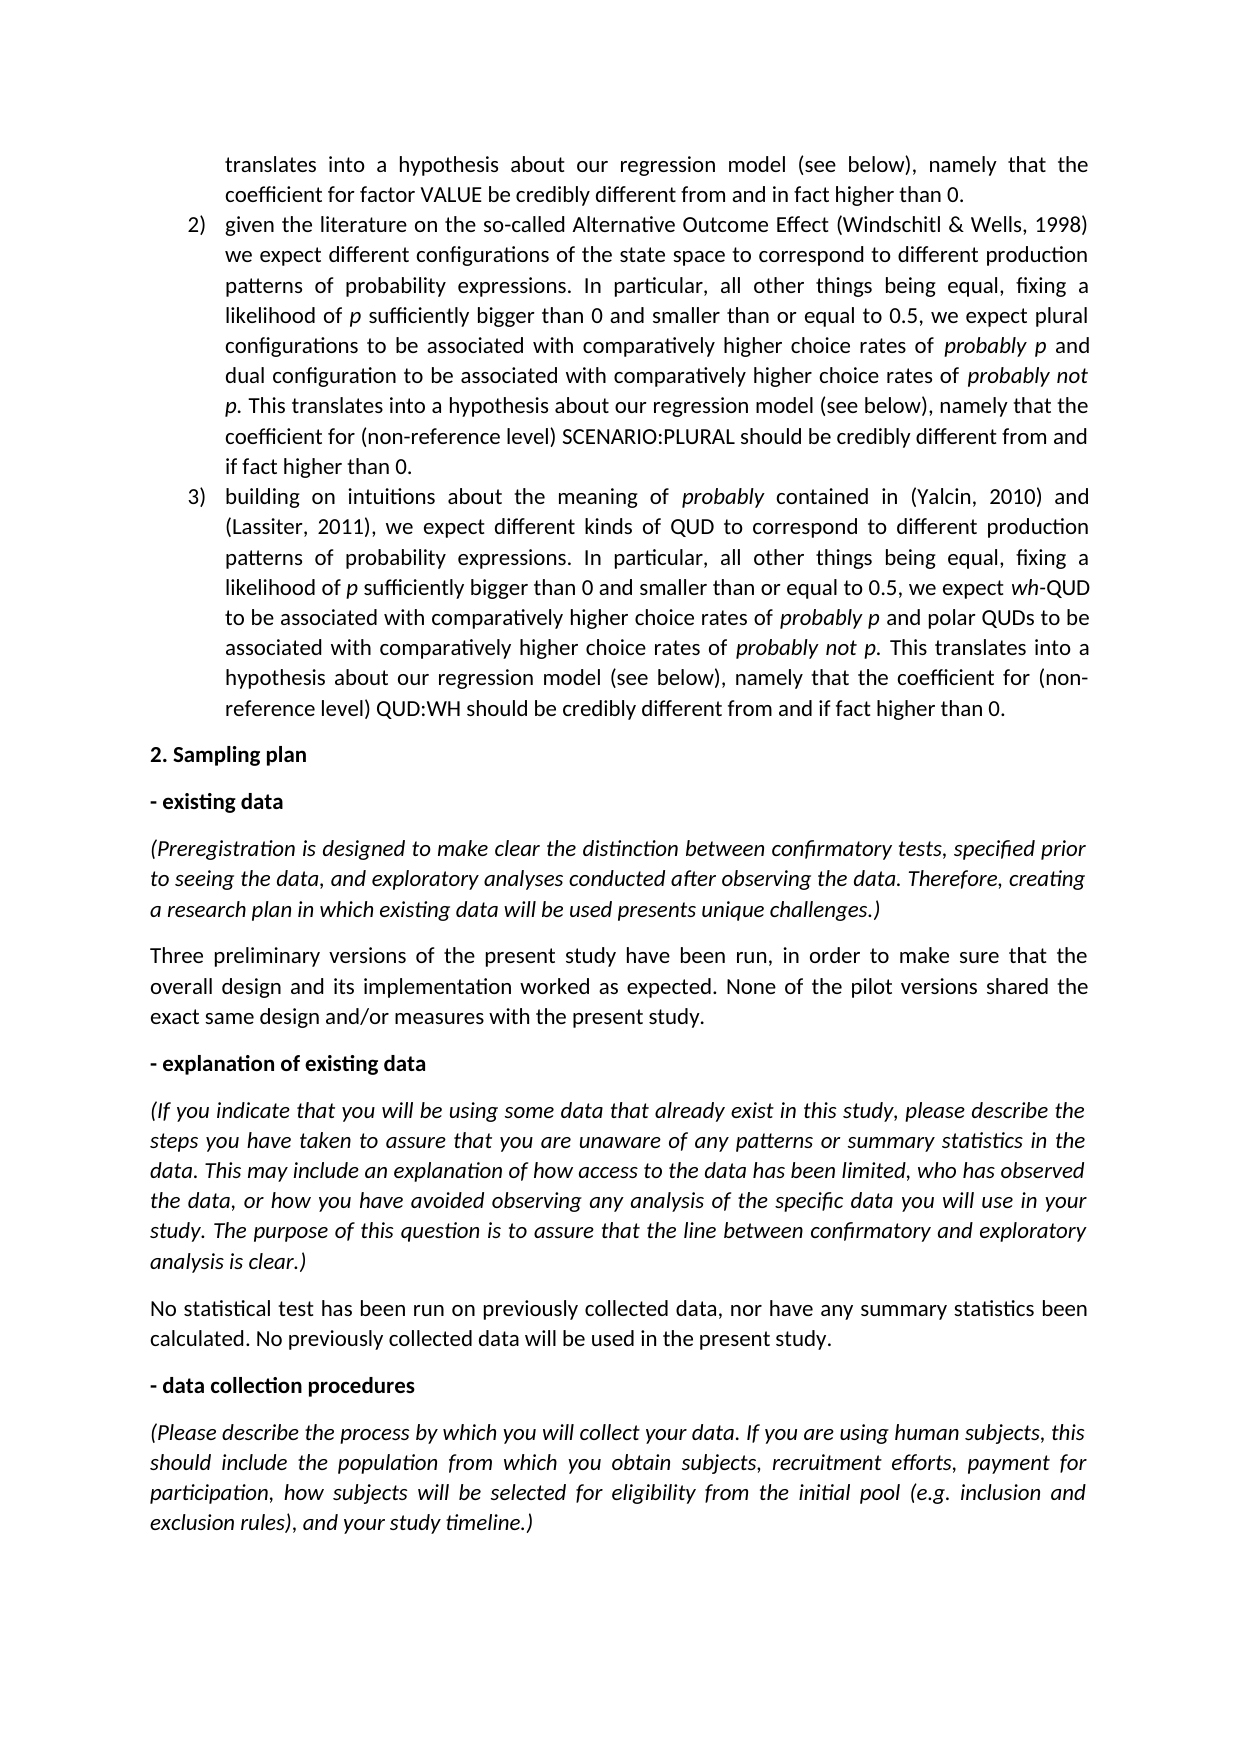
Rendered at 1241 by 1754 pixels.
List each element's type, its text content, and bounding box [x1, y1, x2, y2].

text - explanation of existing data [150, 1049, 1090, 1077]
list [187, 150, 1090, 208]
text - existing data [150, 787, 1090, 816]
text 2. Sampling plan [150, 741, 1090, 769]
text No statistical test has been run on previously collected data, nor have any summary statistics been calculated. No previously collected data will be used in the present study. [150, 1294, 1090, 1352]
text (If you indicate that you will be using some data that already exist in this study, please describe the steps you have taken to assure that you are unaware of any patterns or summary statistics in the data. This may include an explanation of how access to the data has been limited, who has observed the data, or how you have avoided observing any analysis of the specific data you will use in your study. The purpose of this question is to assure that the line between confirmatory and exploratory analysis is clear.) [150, 1096, 1090, 1275]
text Three preliminary versions of the present study have been run, in order to make sure that the overall design and its implementation worked as expected. None of the pilot versions shared the exact same design and/or measures with the present study. [150, 942, 1090, 1030]
list given the literature on the so-called Alternative Outcome Effect (Windschitl & Wells, 1998) we expect different configurations of the state space to correspond to different production patterns of probability expressions. In particular, all other things being equal, fixing a likelihood of p sufficiently bigger than 0 and smaller than or equal to 0.5, we expect plural configurations to be associated with comparatively higher choice rates of probably p and dual configuration to be associated with comparatively higher choice rates of probably not p. This translates into a hypothesis about our regression model (see below), namely that the coefficient for (non-reference level) SCENARIO:PLURAL should be credibly different from and if fact higher than 0. [187, 210, 1090, 480]
text (Preregistration is designed to make clear the distinction between confirmatory tests, specified prior to seeing the data, and exploratory analyses conducted after observing the data. Therefore, creating a research plan in which existing data will be used presents unique challenges.) [150, 834, 1090, 923]
text - data collection procedures [150, 1371, 1090, 1399]
text (Please describe the process by which you will collect your data. If you are using human subjects, this should include the population from which you obtain subjects, recruitment efforts, payment for participation, how subjects will be selected for eligibility from the initial pool (e.g. inclusion and exclusion rules), and your study timeline.) [150, 1418, 1090, 1536]
list building on intuitions about the meaning of probably contained in (Yalcin, 2010) and (Lassiter, 2011), we expect different kinds of QUD to correspond to different production patterns of probability expressions. In particular, all other things being equal, fixing a likelihood of p sufficiently bigger than 0 and smaller than or equal to 0.5, we expect wh-QUD to be associated with comparatively higher choice rates of probably p and polar QUDs to be associated with comparatively higher choice rates of probably not p. This translates into a hypothesis about our regression model (see below), namely that the coefficient for (non-reference level) QUD:WH should be credibly different from and if fact higher than 0. [187, 482, 1090, 722]
